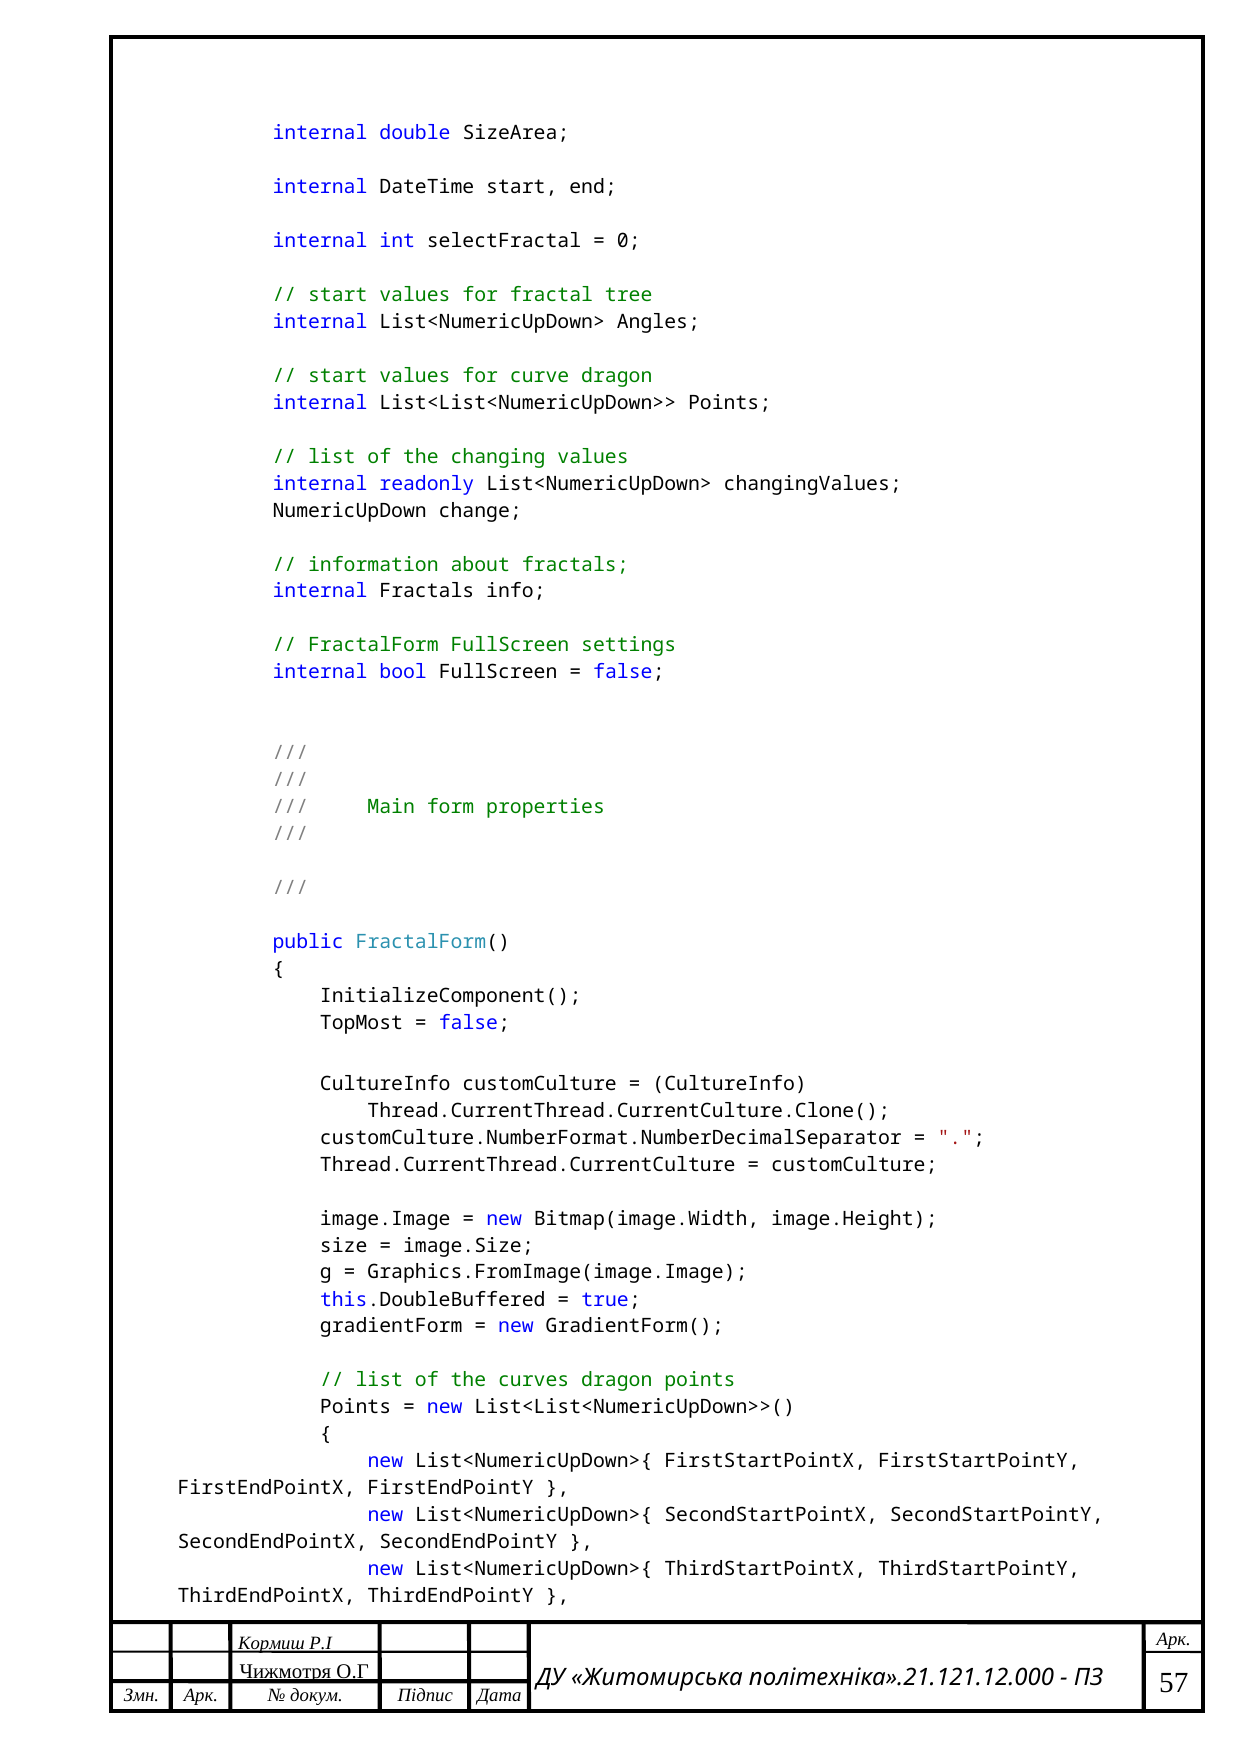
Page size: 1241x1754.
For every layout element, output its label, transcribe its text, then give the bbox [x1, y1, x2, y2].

text // list of the curves dragon points [177, 1366, 1152, 1393]
text gradientForm = new GradientForm(); [177, 1312, 1152, 1339]
text Points = new List<List<NumericUpDown>>() [177, 1393, 1152, 1420]
text Thread.CurrentThread.CurrentCulture.Clone(); [177, 1096, 1152, 1123]
text // start values for curve dragon [177, 361, 1152, 388]
text // start values for fractal tree [177, 280, 1152, 307]
text { [177, 1420, 1152, 1447]
text { [177, 954, 1152, 981]
text InitializeComponent(); [177, 981, 1152, 1008]
text g = Graphics.FromImage(image.Image); [177, 1258, 1152, 1285]
text new List<NumericUpDown>{ FirstStartPointX, FirstStartPointY, FirstEndPointX, FirstEndPointY }, [177, 1447, 1152, 1501]
text image.Image = new Bitmap(image.Width, image.Height); [177, 1204, 1152, 1231]
text // information about fractals; [177, 550, 1152, 577]
text // list of the changing values [177, 442, 1152, 469]
text /// Main form properties [177, 793, 1152, 819]
text customCulture.NumberFormat.NumberDecimalSeparator = "."; [177, 1123, 1152, 1150]
text internal int selectFractal = 0; [177, 226, 1152, 253]
text NumericUpDown change; [177, 496, 1152, 523]
text TopMost = false; [177, 1008, 1152, 1035]
text /// [177, 766, 1152, 793]
text CultureInfo customCulture = (CultureInfo) [177, 1069, 1152, 1096]
text /// [177, 739, 1152, 766]
text /// [177, 819, 1152, 847]
text internal bool FullScreen = false; [177, 658, 1152, 685]
text internal List<NumericUpDown> Angles; [177, 307, 1152, 334]
text new List<NumericUpDown>{ SecondStartPointX, SecondStartPointY, SecondEndPointX, SecondEndPointY }, [177, 1501, 1152, 1554]
text /// [177, 873, 1152, 901]
text // FractalForm FullScreen settings [177, 631, 1152, 658]
text public FractalForm() [177, 927, 1152, 954]
text internal Fractals info; [177, 577, 1152, 604]
text size = image.Size; [177, 1231, 1152, 1258]
text internal readonly List<NumericUpDown> changingValues; [177, 469, 1152, 496]
text Thread.CurrentThread.CurrentCulture = customCulture; [177, 1150, 1152, 1177]
text internal double SizeArea; [177, 118, 1152, 145]
text internal DateTime start, end; [177, 172, 1152, 199]
text this.DoubleBuffered = true; [177, 1285, 1152, 1312]
text internal List<List<NumericUpDown>> Points; [177, 388, 1152, 415]
text new List<NumericUpDown>{ ThirdStartPointX, ThirdStartPointY, ThirdEndPointX, ThirdEndPointY }, [177, 1554, 1152, 1608]
